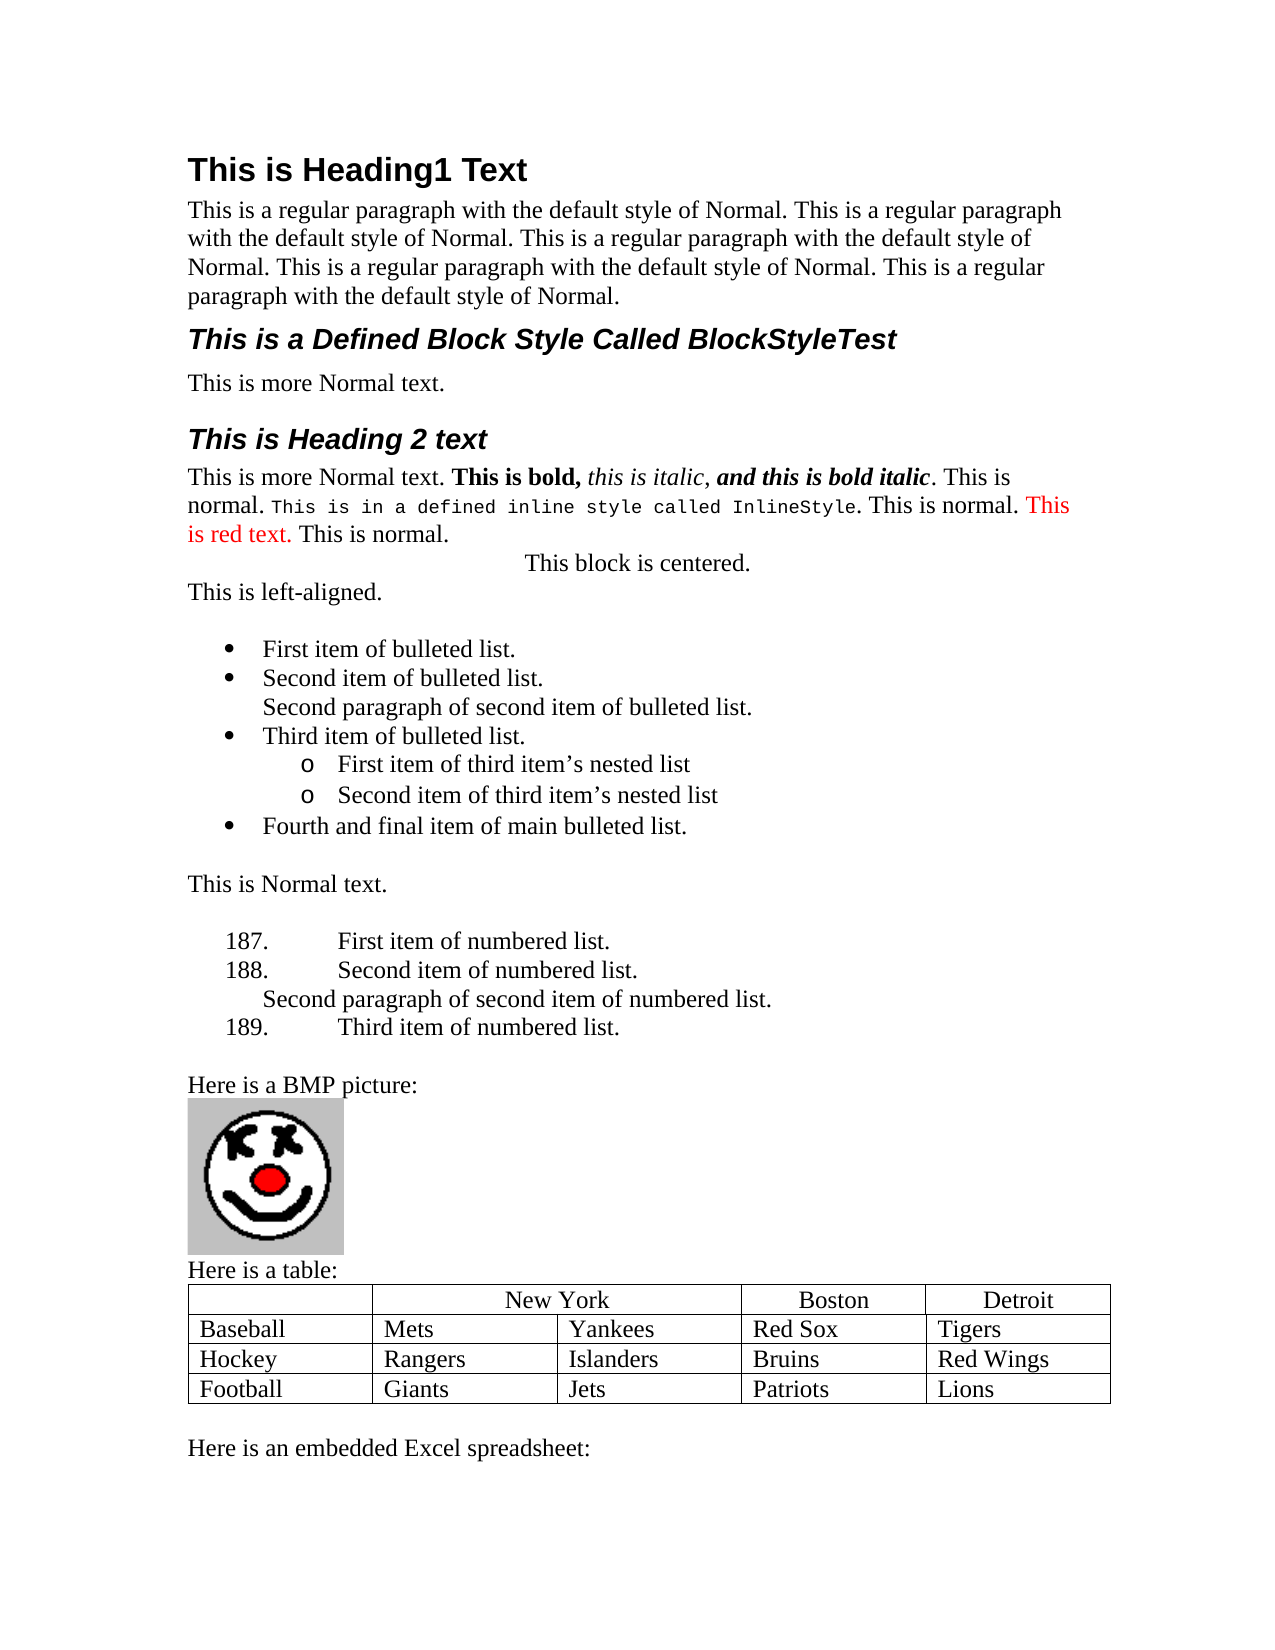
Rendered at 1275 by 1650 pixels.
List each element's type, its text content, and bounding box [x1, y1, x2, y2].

text This is more Normal text. [187, 368, 1087, 397]
list Second item of third item’s nested list [300, 780, 1087, 811]
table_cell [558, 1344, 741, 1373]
list First item of numbered list. [225, 926, 1087, 955]
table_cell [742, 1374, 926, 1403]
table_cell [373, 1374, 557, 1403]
list Third item of bulleted list. [225, 721, 1087, 749]
subtitle This is Heading 2 text [187, 422, 1087, 456]
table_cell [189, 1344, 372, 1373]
picture [187, 1098, 344, 1255]
text Here is an embedded Excel spreadsheet: [187, 1433, 1087, 1461]
text Second paragraph of second item of bulleted list. [262, 692, 1087, 721]
list Third item of numbered list. [225, 1012, 1087, 1041]
text Here is a BMP picture: [187, 1070, 1087, 1099]
text Here is a table: [187, 1255, 1087, 1284]
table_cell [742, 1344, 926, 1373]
list Fourth and final item of main bulleted list. [225, 811, 1087, 840]
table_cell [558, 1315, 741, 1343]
list First item of bulleted list. [225, 634, 1087, 663]
text This is more Normal text. This is bold, this is italic, and this is bold italic. This is normal. This is in a defined inline style called InlineStyle. This is normal. This is red text. This is normal. [187, 462, 1087, 548]
text This is Normal text. [187, 869, 1087, 897]
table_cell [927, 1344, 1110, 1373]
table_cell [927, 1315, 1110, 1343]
text This block is centered. [187, 548, 1087, 577]
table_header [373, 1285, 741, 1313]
text This is a Defined Block Style Called BlockStyleTest [187, 322, 1087, 356]
list Second item of numbered list. [225, 955, 1087, 984]
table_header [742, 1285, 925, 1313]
text Second paragraph of second item of numbered list. [262, 984, 1087, 1012]
list Second item of bulleted list. [225, 663, 1087, 692]
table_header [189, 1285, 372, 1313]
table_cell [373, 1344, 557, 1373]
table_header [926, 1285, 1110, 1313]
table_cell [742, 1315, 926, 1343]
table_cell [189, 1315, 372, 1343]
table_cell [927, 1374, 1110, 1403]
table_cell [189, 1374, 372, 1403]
text This is left-aligned. [187, 577, 1087, 606]
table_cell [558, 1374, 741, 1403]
text This is a regular paragraph with the default style of Normal. This is a regular paragraph with the default style of Normal. This is a regular paragraph with the default style of Normal. This is a regular paragraph with the default style of Normal. This is a regular paragraph with the default style of Normal. [187, 195, 1087, 310]
subtitle This is Heading1 Text [187, 150, 1087, 188]
list First item of third item’s nested list [300, 749, 1087, 780]
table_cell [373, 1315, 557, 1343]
